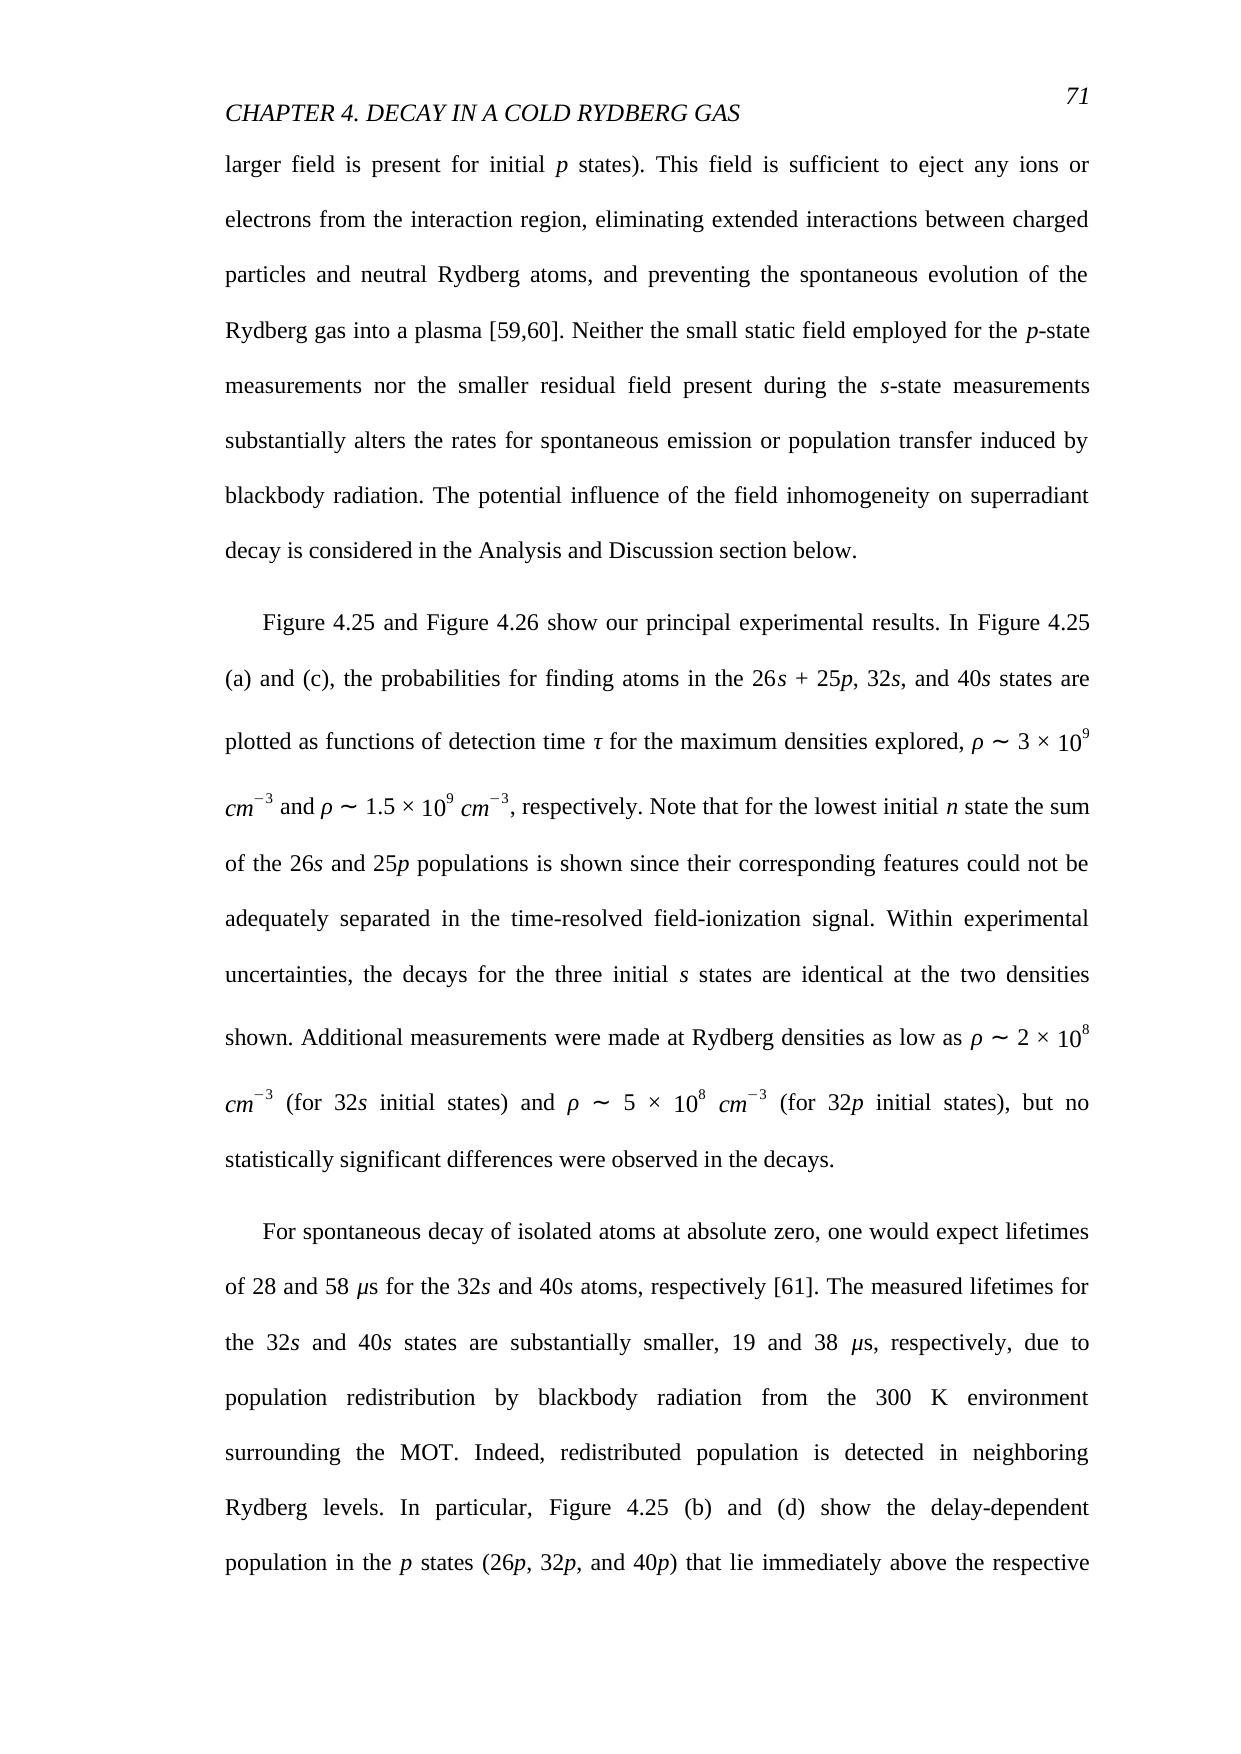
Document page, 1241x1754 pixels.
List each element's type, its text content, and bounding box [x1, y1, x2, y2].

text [225, 1217, 1090, 1576]
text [225, 150, 1090, 564]
